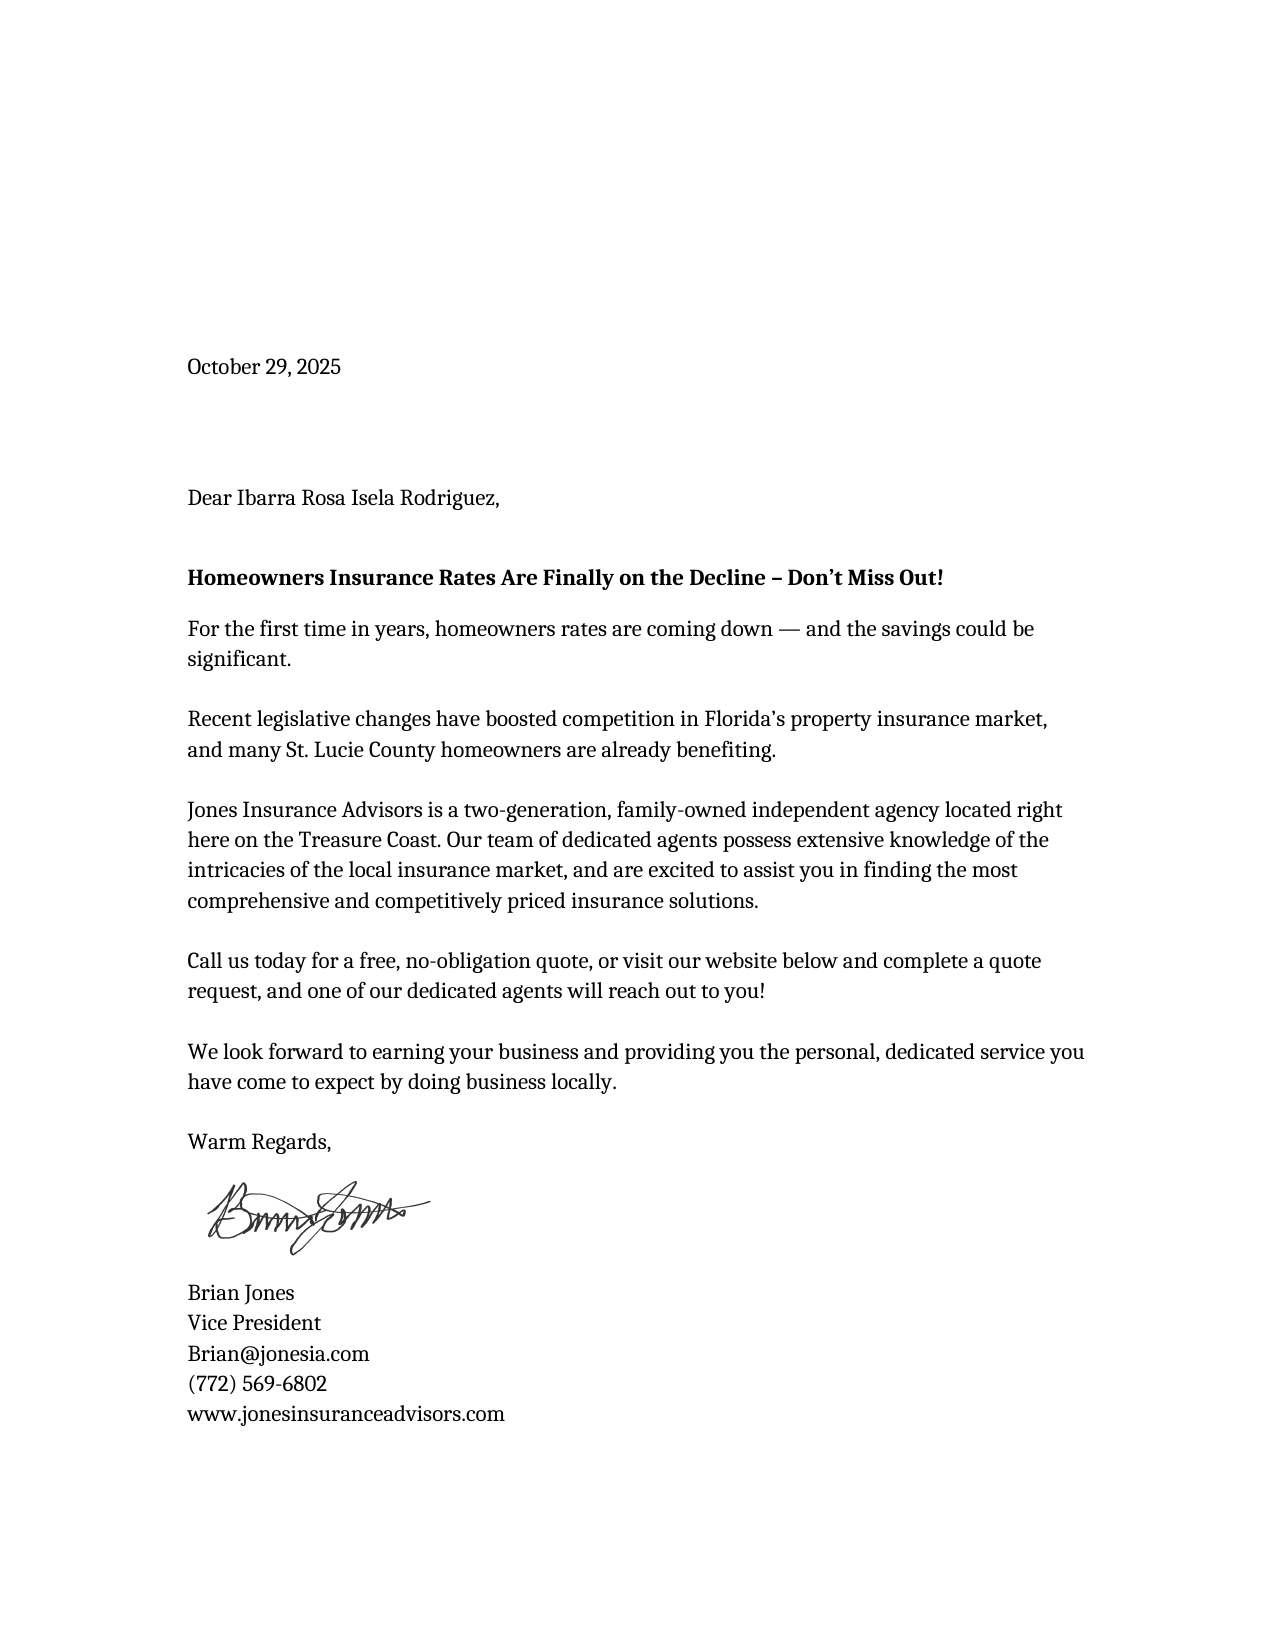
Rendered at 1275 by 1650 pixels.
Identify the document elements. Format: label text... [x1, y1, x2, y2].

text Homeowners Insurance Rates Are Finally on the Decline – Don’t Miss Out! [187, 564, 1087, 591]
text Dear Ibarra Rosa Isela Rodriguez, [187, 484, 1087, 511]
text Brian Jones Vice President Brian@jonesia.com (772) 569-6802 www.jonesinsuranceadvisors.com [187, 1280, 1087, 1427]
text For the first time in years, homeowners rates are coming down — and the savings could be significant. Recent legislative changes have boosted competition in Florida’s property insurance market, and many St. Lucie County homeowners are already benefiting. Jones Insurance Advisors is a two-generation, family-owned independent agency located right here on the Treasure Coast. Our team of dedicated agents possess extensive knowledge of the intricacies of the local insurance market, and are excited to assist you in finding the most comprehensive and competitively priced insurance solutions. Call us today for a free, no-obligation quote, or visit our website below and complete a quote request, and one of our dedicated agents will reach out to you! We look forward to earning your business and providing you the personal, dedicated service you have come to expect by doing business locally. Warm Regards, [187, 616, 1087, 1156]
picture [206, 1180, 432, 1256]
text October 29, 2025 [187, 354, 1087, 381]
